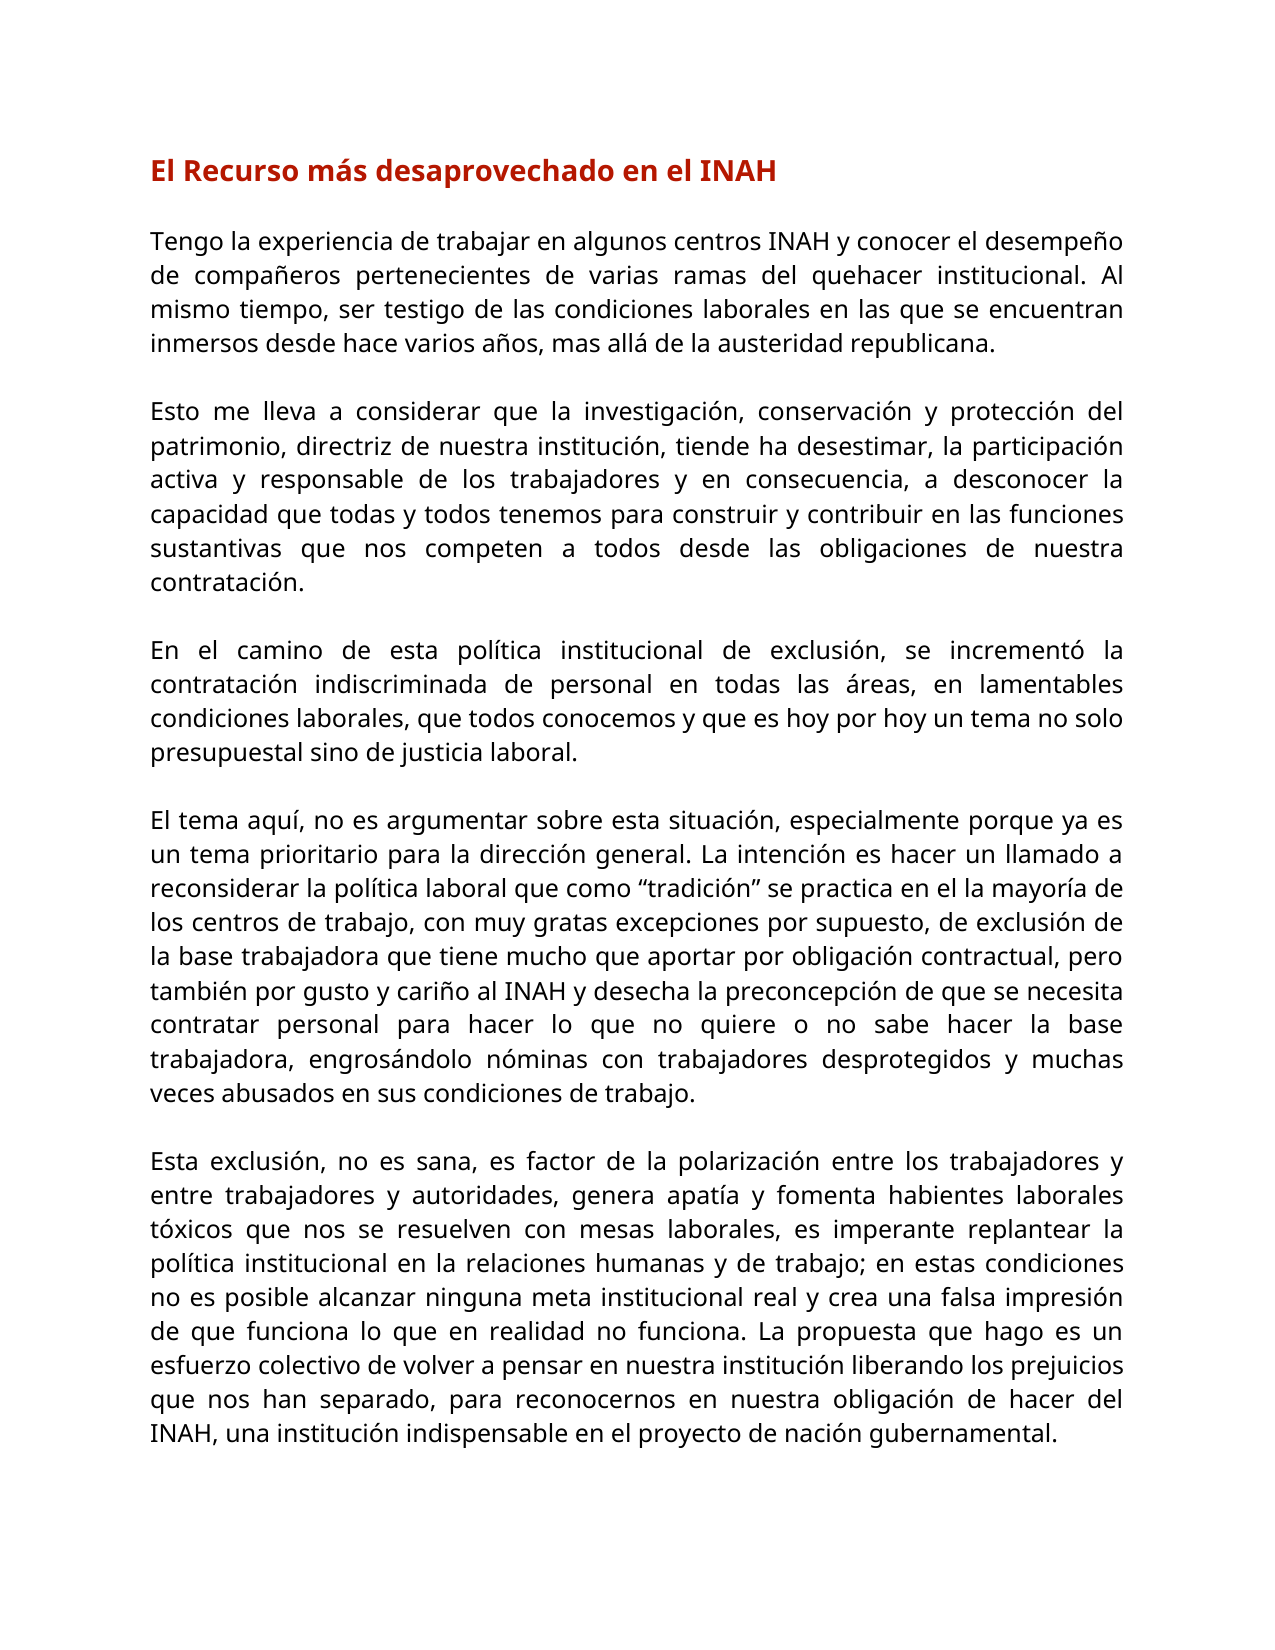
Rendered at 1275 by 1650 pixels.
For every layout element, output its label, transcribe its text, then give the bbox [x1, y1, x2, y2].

text Tengo la experiencia de trabajar en algunos centros INAH y conocer el desempeño de compañeros pertenecientes de varias ramas del quehacer institucional. Al mismo tiempo, ser testigo de las condiciones laborales en las que se encuentran inmersos desde hace varios años, mas allá de la austeridad republicana. [150, 224, 1125, 360]
text El Recurso más desaprovechado en el INAH [150, 150, 1125, 190]
text El tema aquí, no es argumentar sobre esta situación, especialmente porque ya es un tema prioritario para la dirección general. La intención es hacer un llamado a reconsiderar la política laboral que como “tradición” se practica en el la mayoría de los centros de trabajo, con muy gratas excepciones por supuesto, de exclusión de la base trabajadora que tiene mucho que aportar por obligación contractual, pero también por gusto y cariño al INAH y desecha la preconcepción de que se necesita contratar personal para hacer lo que no quiere o no sabe hacer la base trabajadora, engrosándolo nóminas con trabajadores desprotegidos y muchas veces abusados en sus condiciones de trabajo. [150, 803, 1125, 1109]
text Esto me lleva a considerar que la investigación, conservación y protección del patrimonio, directriz de nuestra institución, tiende ha desestimar, la participación activa y responsable de los trabajadores y en consecuencia, a desconocer la capacidad que todas y todos tenemos para construir y contribuir en las funciones sustantivas que nos competen a todos desde las obligaciones de nuestra contratación. [150, 394, 1125, 598]
text Esta exclusión, no es sana, es factor de la polarización entre los trabajadores y entre trabajadores y autoridades, genera apatía y fomenta habientes laborales tóxicos que nos se resuelven con mesas laborales, es imperante replantear la política institucional en la relaciones humanas y de trabajo; en estas condiciones no es posible alcanzar ninguna meta institucional real y crea una falsa impresión de que funciona lo que en realidad no funciona. La propuesta que hago es un esfuerzo colectivo de volver a pensar en nuestra institución liberando los prejuicios que nos han separado, para reconocernos en nuestra obligación de hacer del INAH, una institución indispensable en el proyecto de nación gubernamental. [150, 1143, 1125, 1450]
text En el camino de esta política institucional de exclusión, se incrementó la contratación indiscriminada de personal en todas las áreas, en lamentables condiciones laborales, que todos conocemos y que es hoy por hoy un tema no solo presupuestal sino de justicia laboral. [150, 632, 1125, 769]
